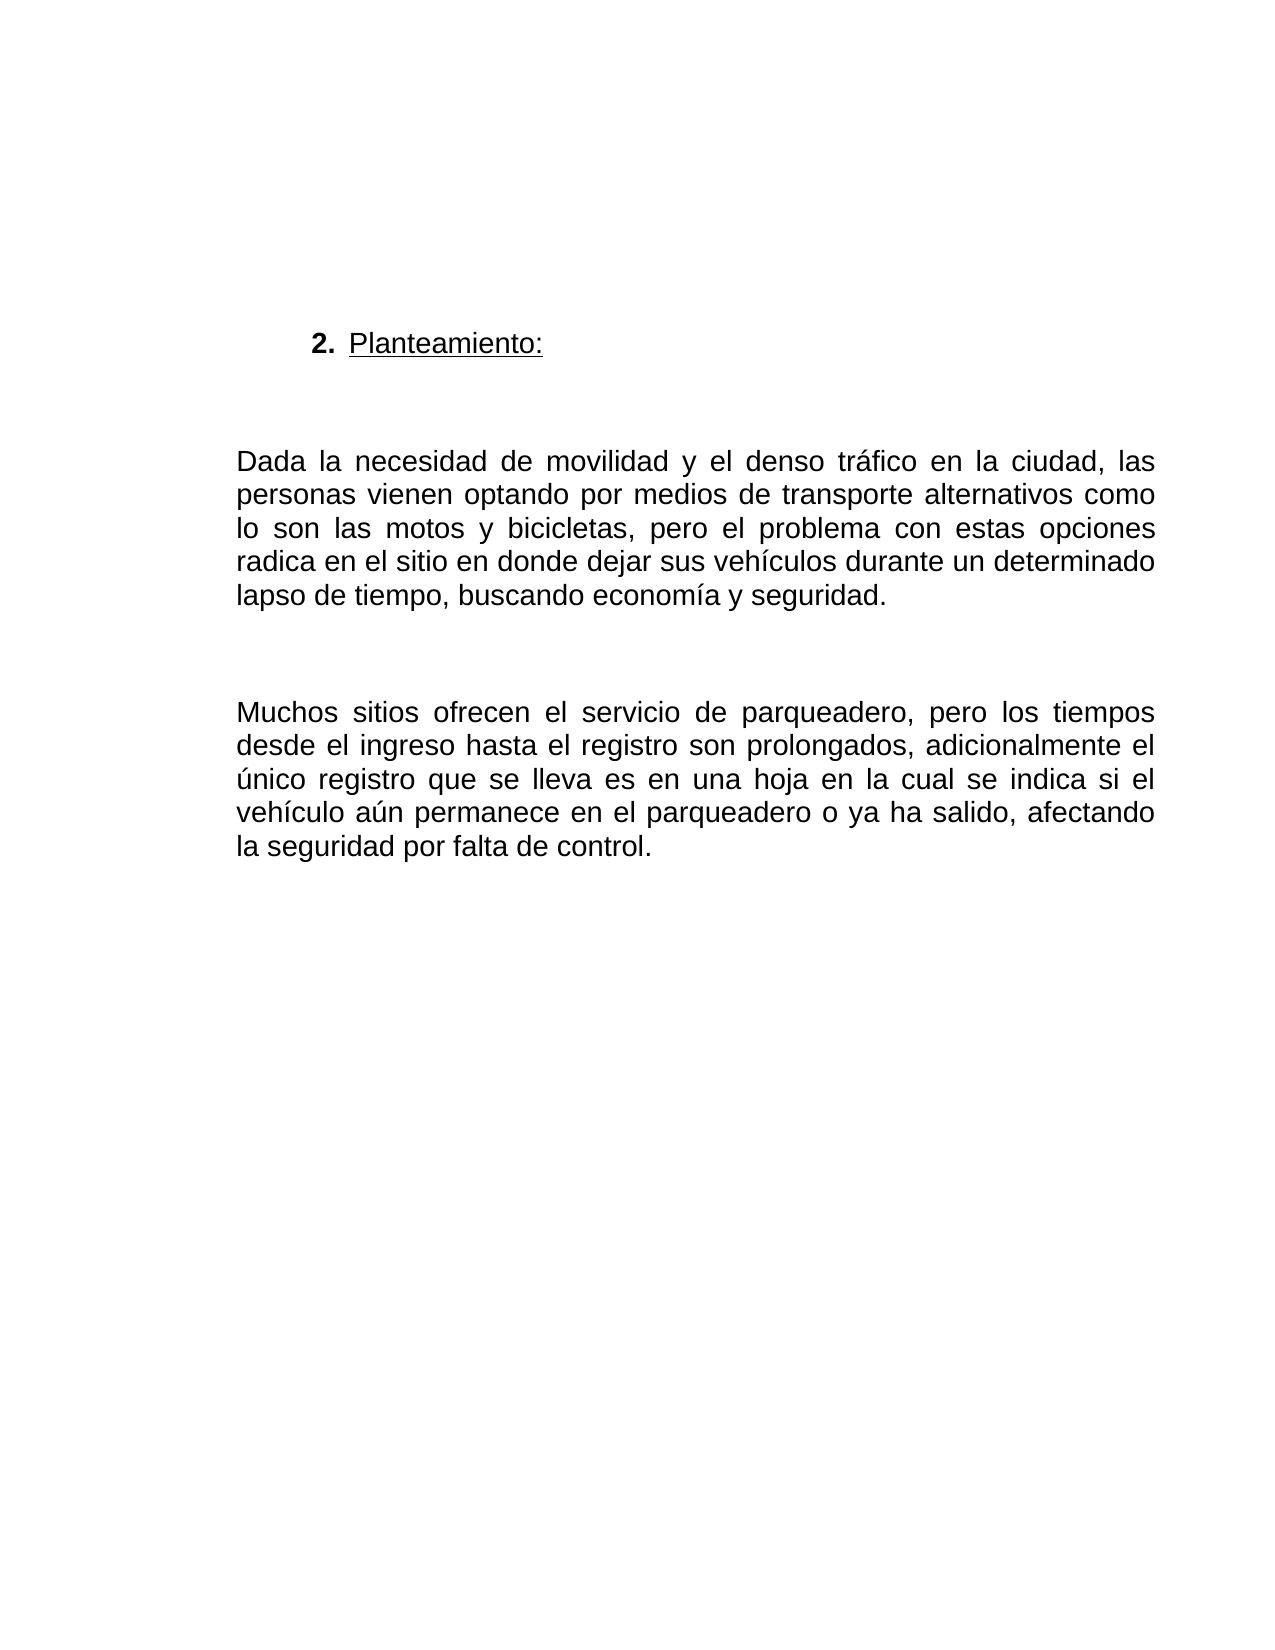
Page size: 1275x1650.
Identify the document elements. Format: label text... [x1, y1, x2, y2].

text Dada la necesidad de movilidad y el denso tráfico en la ciudad, las personas vienen optando por medios de transporte alternativos como lo son las motos y bicicletas, pero el problema con estas opciones radica en el sitio en donde dejar sus vehículos durante un determinado lapso de tiempo, buscando economía y seguridad. [236, 444, 1157, 611]
list Planteamiento: [311, 327, 1157, 360]
text Muchos sitios ofrecen el servicio de parqueadero, pero los tiempos desde el ingreso hasta el registro son prolongados, adicionalmente el único registro que se lleva es en una hoja en la cual se indica si el vehículo aún permanece en el parqueadero o ya ha salido, afectando la seguridad por falta de control. [236, 695, 1157, 863]
